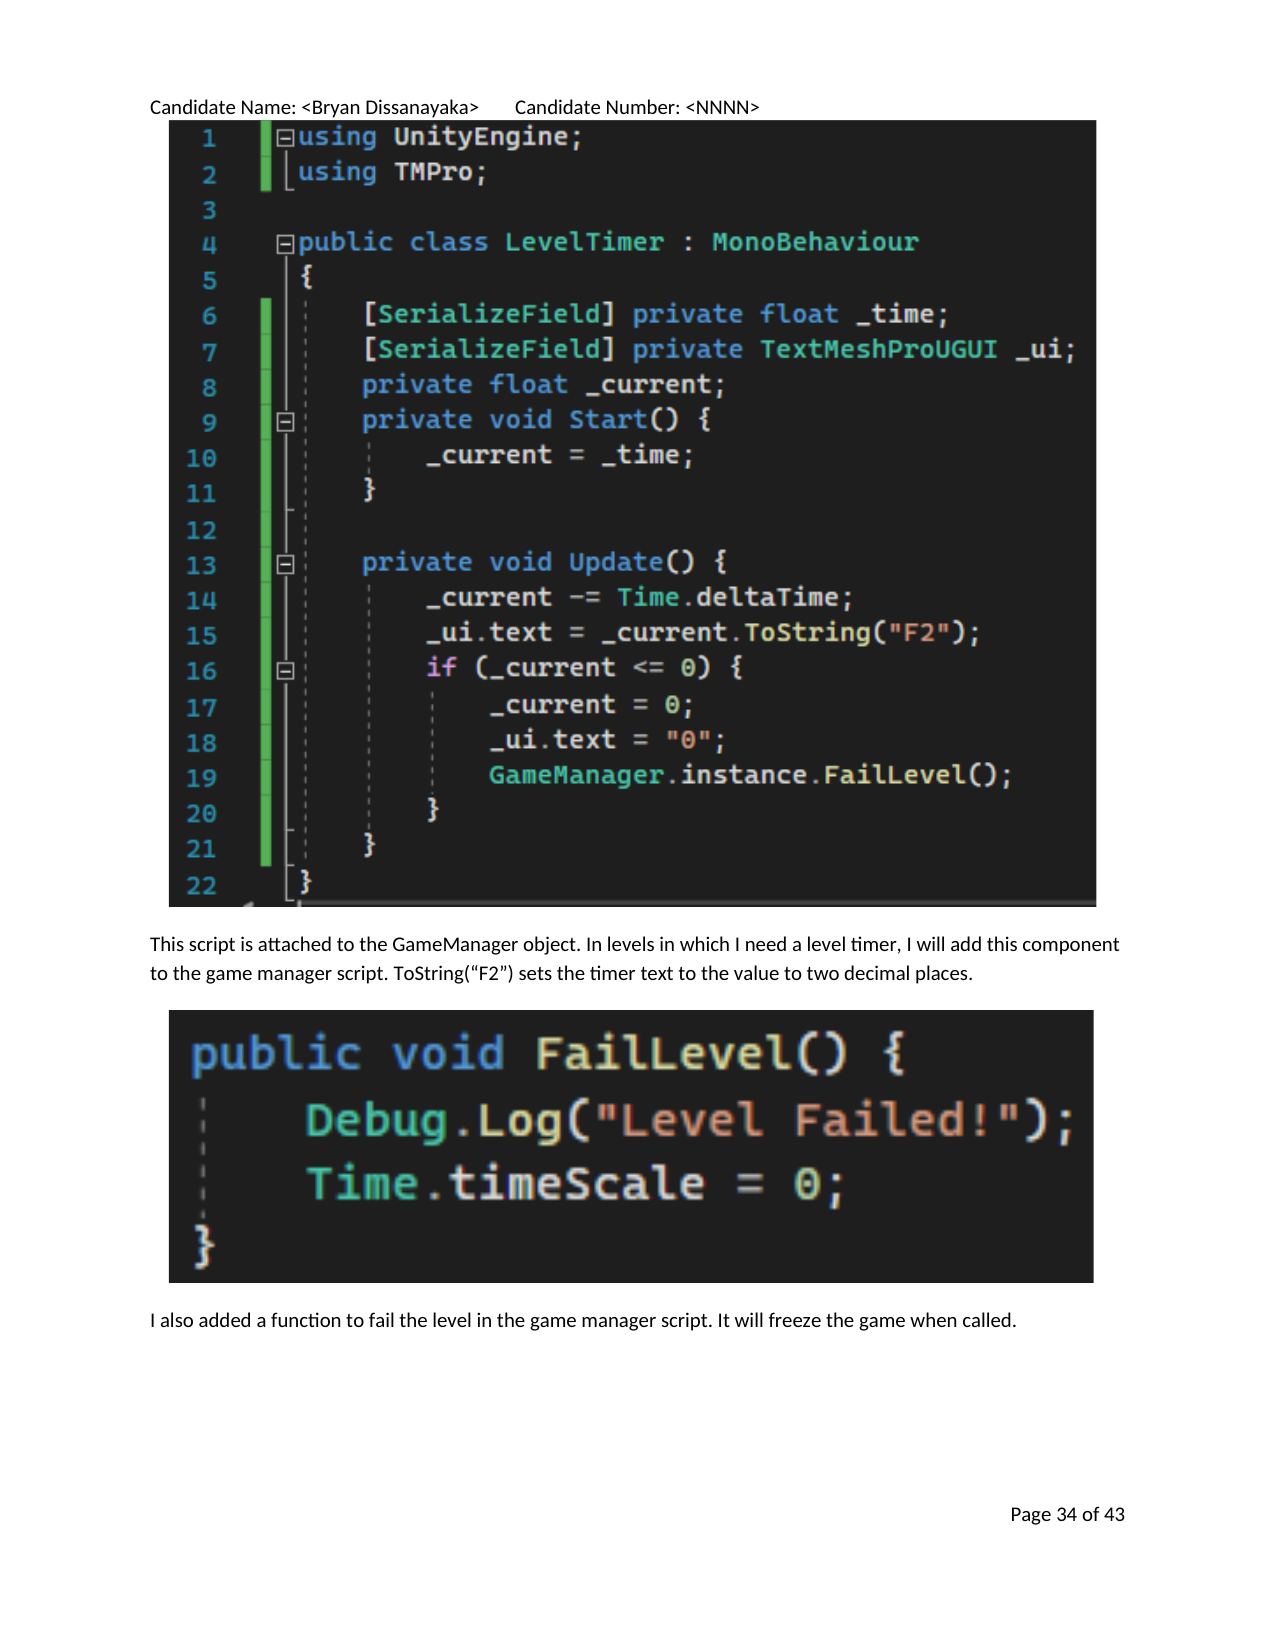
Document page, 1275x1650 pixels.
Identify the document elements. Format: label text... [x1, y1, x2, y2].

text This script is attached to the GameManager object. In levels in which I need a level timer, I will add this component to the game manager script. ToString(“F2”) sets the timer text to the value to two decimal places. [150, 931, 1125, 986]
text I also added a function to fail the level in the game manager script. It will freeze the game when called. [150, 1307, 1125, 1333]
